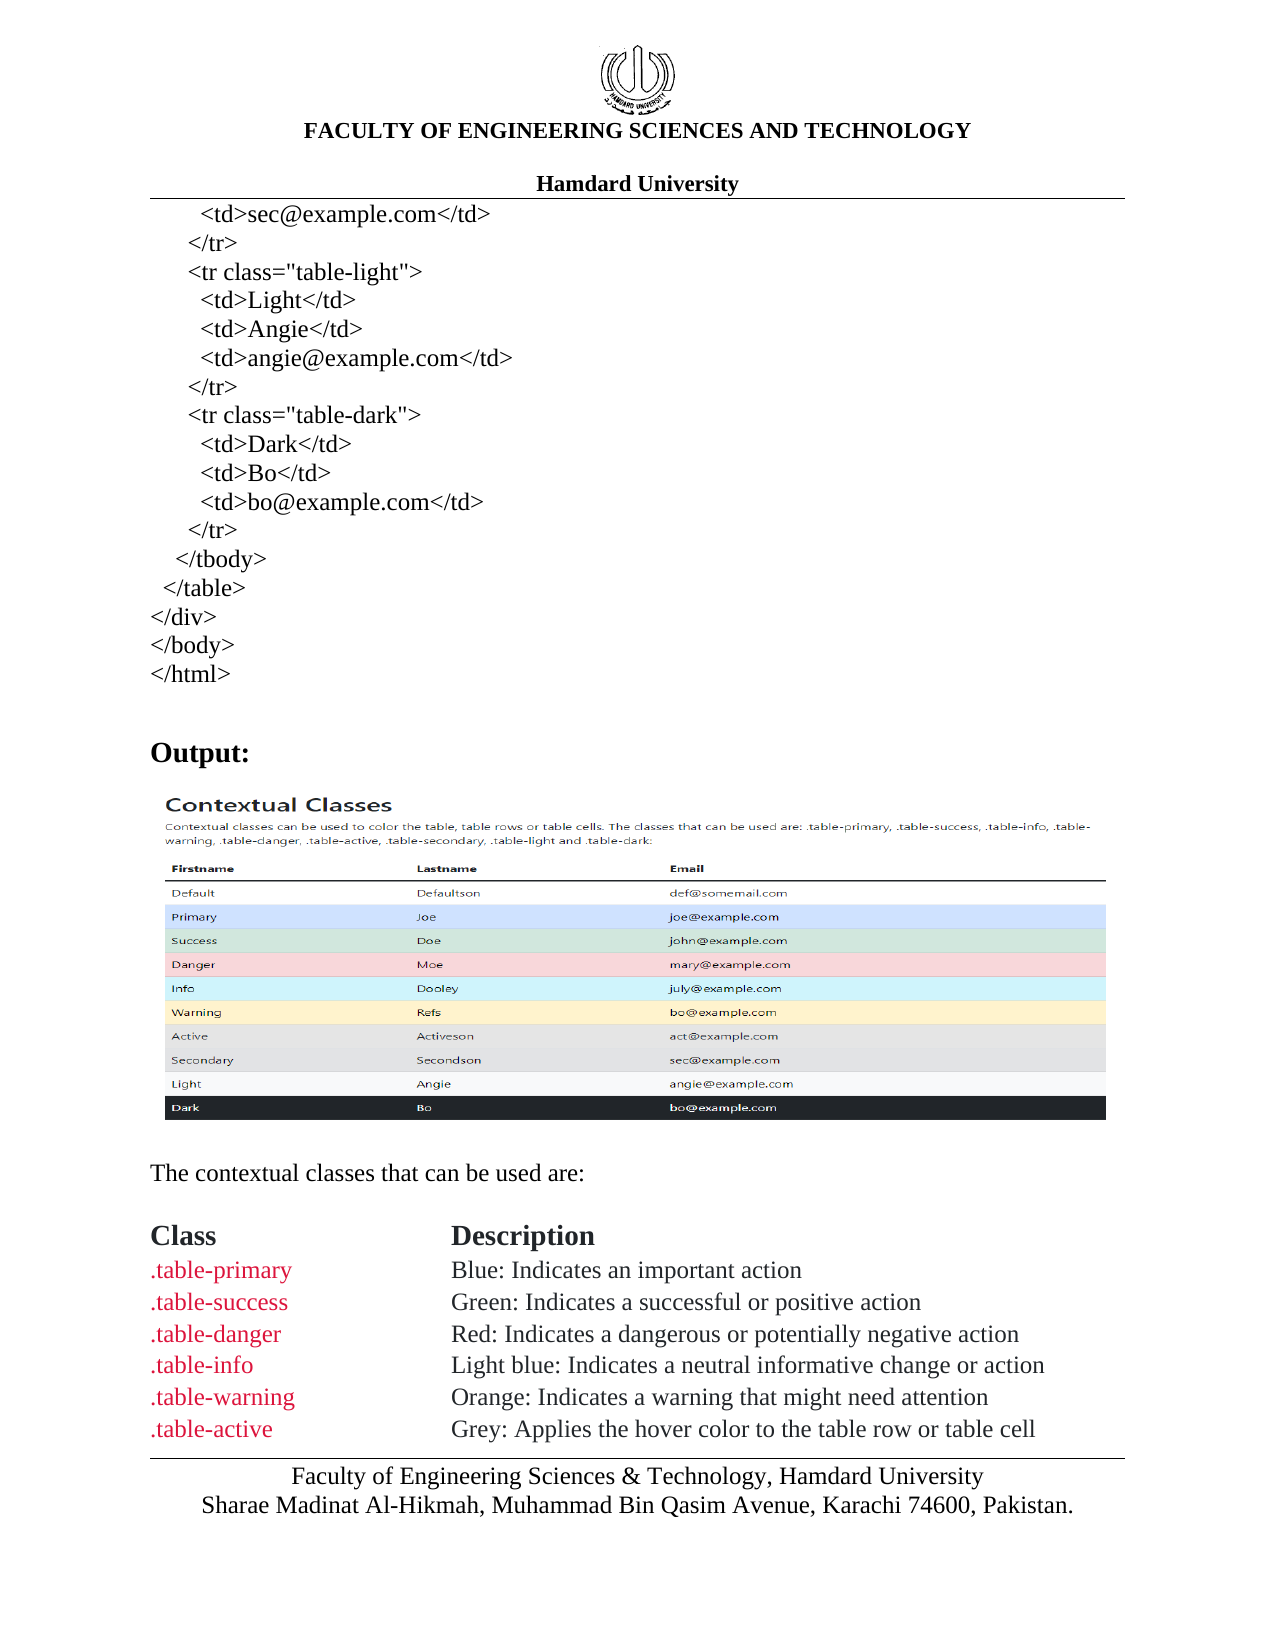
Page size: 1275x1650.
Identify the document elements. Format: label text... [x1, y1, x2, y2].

text <td>Light</td> [150, 285, 1125, 314]
text </tr> [150, 372, 1125, 400]
picture [598, 45, 677, 117]
text Output: [150, 736, 1125, 769]
text <td>Bo</td> [150, 458, 1125, 487]
text <tr class="table-dark"> [150, 400, 1125, 429]
text </div> [150, 602, 1125, 630]
text </html> [150, 659, 1125, 688]
picture [150, 788, 1125, 1126]
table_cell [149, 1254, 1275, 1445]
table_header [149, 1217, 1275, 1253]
text <td>angie@example.com</td> [150, 343, 1125, 372]
text <td>Angie</td> [150, 314, 1125, 343]
text </tr> [150, 228, 1125, 257]
text <tr class="table-light"> [150, 257, 1125, 285]
text </body> [150, 630, 1125, 659]
text </tr> [150, 515, 1125, 544]
text <td>sec@example.com</td> [150, 199, 1125, 228]
text </table> [150, 573, 1125, 602]
text The contextual classes that can be used are: [150, 1158, 1125, 1187]
text </tbody> [150, 544, 1125, 573]
text <td>Dark</td> [150, 429, 1125, 458]
text <td>bo@example.com</td> [150, 487, 1125, 515]
